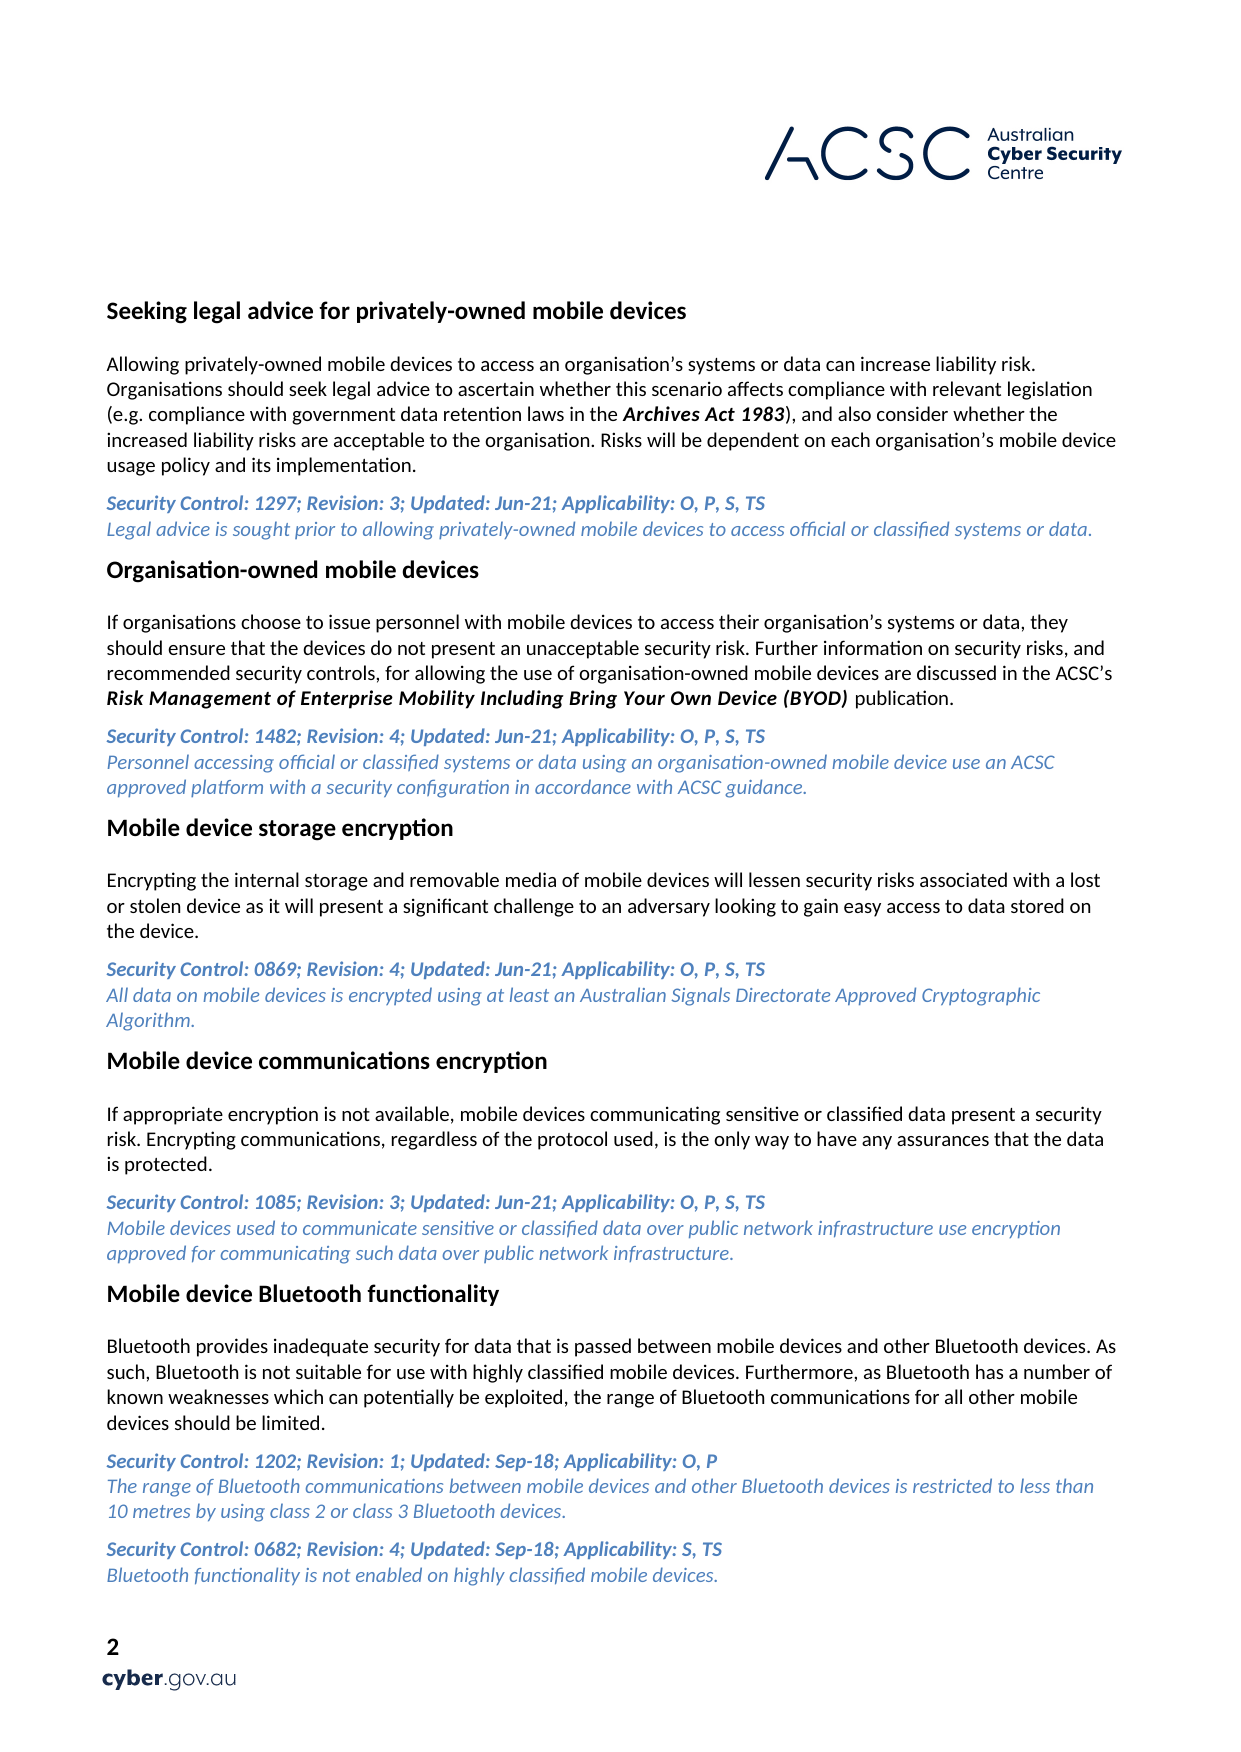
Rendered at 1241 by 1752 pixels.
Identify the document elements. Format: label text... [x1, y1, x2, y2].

subtitle Seeking legal advice for privately-owned mobile devices [106, 295, 1122, 326]
text The range of Bluetooth communications between mobile devices and other Bluetooth devices is restricted to less than 10 metres by using class 2 or class 3 Bluetooth devices. [106, 1473, 1122, 1524]
text All data on mobile devices is encrypted using at least an Australian Signals Directorate Approved Cryptographic Algorithm. [106, 982, 1122, 1033]
text Legal advice is sought prior to allowing privately-owned mobile devices to access official or classified systems or data. [106, 516, 1122, 541]
subtitle Organisation-owned mobile devices [106, 554, 1122, 584]
subtitle Security Control: 1297; Revision: 3; Updated: Jun-21; Applicability: O, P, S, TS [106, 490, 1122, 516]
text Encrypting the internal storage and removable media of mobile devices will lessen security risks associated with a lost or stolen device as it will present a significant challenge to an adversary looking to gain easy access to data stored on the device. [106, 868, 1122, 944]
text Bluetooth functionality is not enabled on highly classified mobile devices. [106, 1562, 1122, 1587]
text Allowing privately-owned mobile devices to access an organisation’s systems or data can increase liability risk. Organisations should seek legal advice to ascertain whether this scenario affects compliance with relevant legislation (e.g. compliance with government data retention laws in the Archives Act 1983), and also consider whether the increased liability risks are acceptable to the organisation. Risks will be dependent on each organisation’s mobile device usage policy and its implementation. [106, 351, 1122, 478]
picture [0, 1636, 1241, 1752]
text Mobile devices used to communicate sensitive or classified data over public network infrastructure use encryption approved for communicating such data over public network infrastructure. [106, 1215, 1122, 1266]
subtitle Security Control: 1202; Revision: 1; Updated: Sep-18; Applicability: O, P [106, 1448, 1122, 1473]
text Bluetooth provides inadequate security for data that is passed between mobile devices and other Bluetooth devices. As such, Bluetooth is not suitable for use with highly classified mobile devices. Furthermore, as Bluetooth has a number of known weaknesses which can potentially be exploited, the range of Bluetooth communications for all other mobile devices should be limited. [106, 1334, 1122, 1435]
subtitle Security Control: 1085; Revision: 3; Updated: Jun-21; Applicability: O, P, S, TS [106, 1189, 1122, 1215]
subtitle Security Control: 1482; Revision: 4; Updated: Jun-21; Applicability: O, P, S, TS [106, 723, 1122, 749]
subtitle Mobile device communications encryption [106, 1045, 1122, 1076]
subtitle Mobile device storage encryption [106, 812, 1122, 843]
subtitle Mobile device Bluetooth functionality [106, 1278, 1122, 1309]
subtitle Security Control: 0682; Revision: 4; Updated: Sep-18; Applicability: S, TS [106, 1537, 1122, 1562]
text If organisations choose to issue personnel with mobile devices to access their organisation’s systems or data, they should ensure that the devices do not present an unacceptable security risk. Further information on security risks, and recommended security controls, for allowing the use of organisation-owned mobile devices are discussed in the ACSC’s Risk Management of Enterprise Mobility Including Bring Your Own Device (BYOD) publication. [106, 609, 1122, 711]
subtitle Security Control: 0869; Revision: 4; Updated: Jun-21; Applicability: O, P, S, TS [106, 956, 1122, 982]
picture [0, 0, 1240, 317]
text Personnel accessing official or classified systems or data using an organisation-owned mobile device use an ACSC approved platform with a security configuration in accordance with ACSC guidance. [106, 749, 1122, 800]
text If appropriate encryption is not available, mobile devices communicating sensitive or classified data present a security risk. Encrypting communications, regardless of the protocol used, is the only way to have any assurances that the data is protected. [106, 1101, 1122, 1177]
